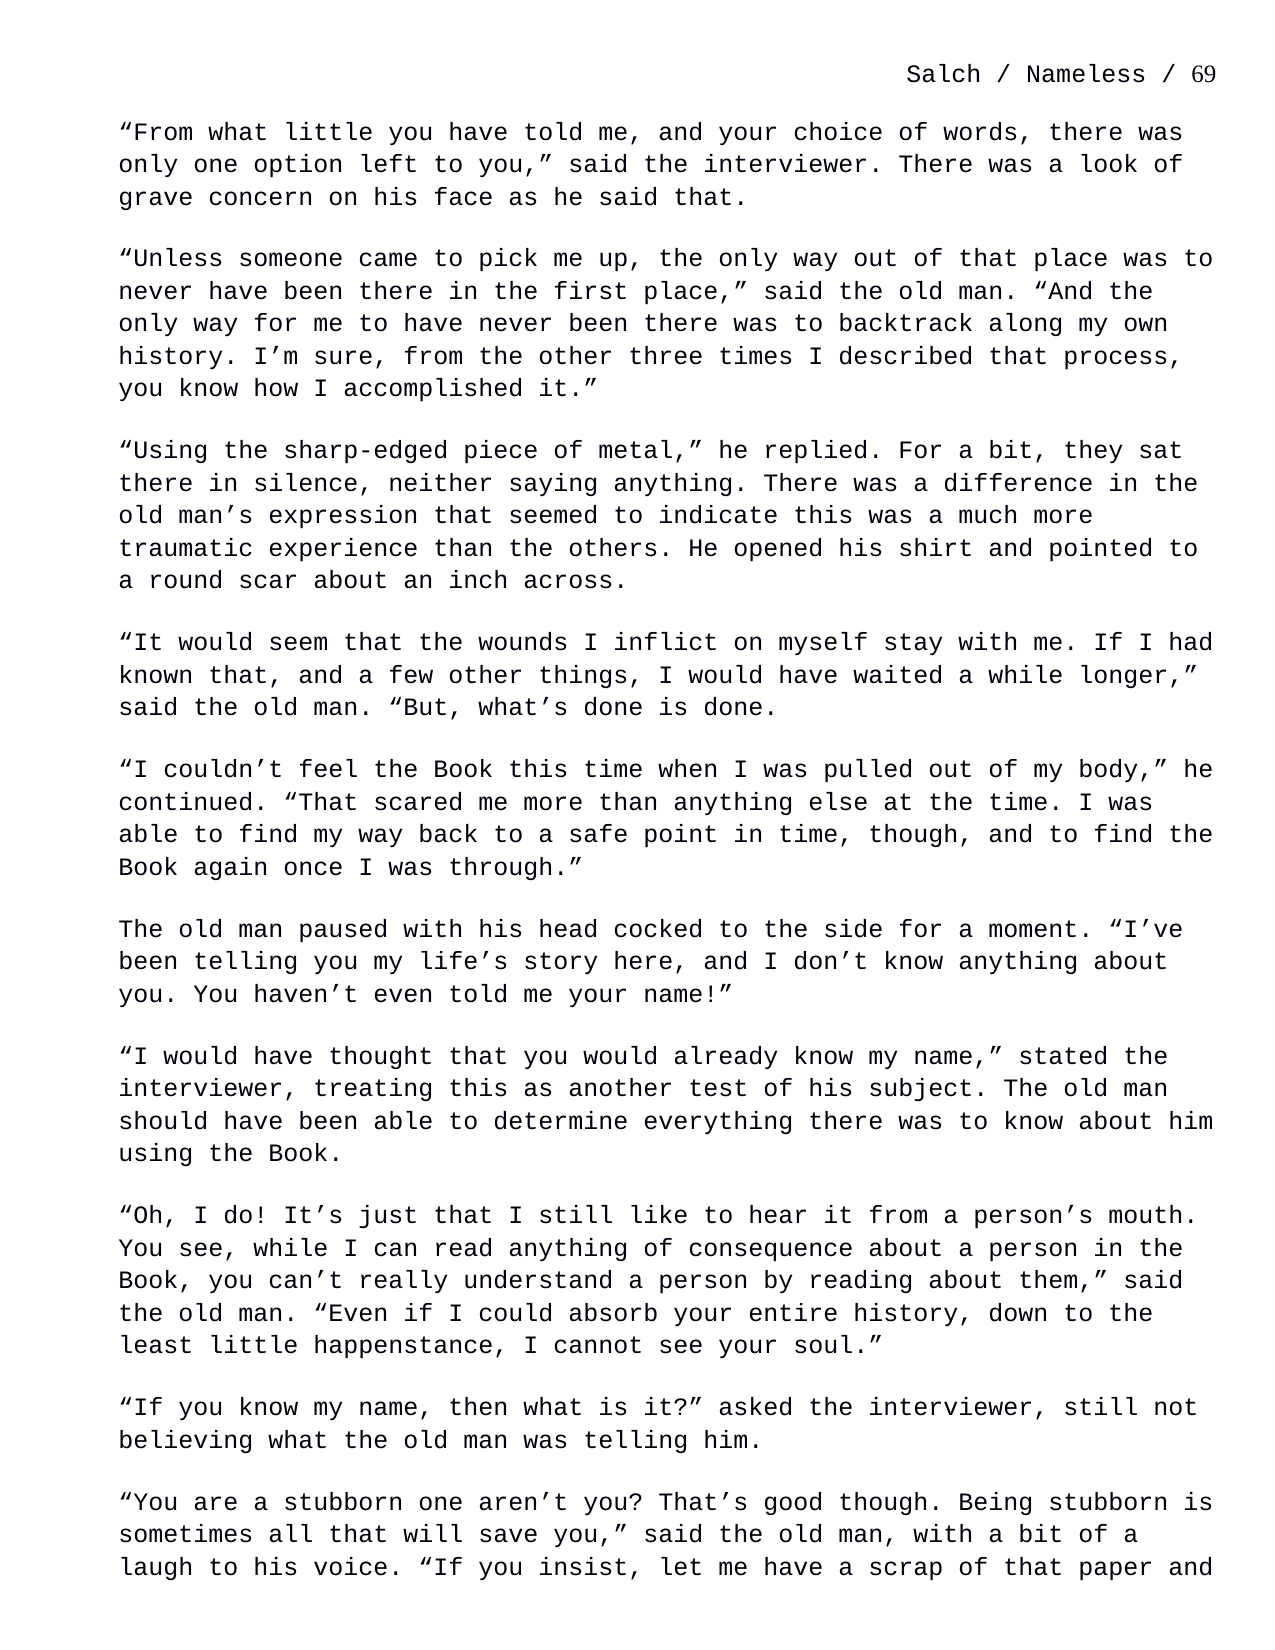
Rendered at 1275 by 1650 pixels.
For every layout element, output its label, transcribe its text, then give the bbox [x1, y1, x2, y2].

text “It would seem that the wounds I inflict on myself stay with me. If I had known that, and a few other things, I would have waited a while longer,” said the old man. “But, what’s done is done. [118, 630, 1216, 723]
text “Unless someone came to pick me up, the only way out of that place was to never have been there in the first place,” said the old man. “And the only way for me to have never been there was to backtrack along my own history. I’m sure, from the other three times I described that process, you know how I accomplished it.” [118, 246, 1216, 404]
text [118, 1489, 1216, 1583]
text The old man paused with his head cocked to the side for a moment. “I’ve been telling you my life’s story here, and I don’t know anything about you. You haven’t even told me your name!” [118, 916, 1216, 1010]
text “Oh, I do! It’s just that I still like to hear it from a person’s mouth. You see, while I can read anything of consequence about a person in the Book, you can’t really understand a person by reading about them,” said the old man. “Even if I could absorb your entire history, down to the least little happenstance, I cannot see your soul.” [118, 1203, 1216, 1361]
text “If you know my name, then what is it?” asked the interviewer, still not believing what the old man was telling him. [118, 1395, 1216, 1456]
text “I would have thought that you would already know my name,” stated the interviewer, treating this as another test of his subject. The old man should have been able to determine everything there was to know about him using the Book. [118, 1043, 1216, 1169]
text “From what little you have told me, and your choice of words, there was only one option left to you,” said the interviewer. There was a look of grave concern on his face as he said that. [118, 119, 1216, 212]
text “Using the sharp-edged piece of metal,” he replied. For a bit, they sat there in silence, neither saying anything. There was a difference in the old man’s expression that seemed to indicate this was a much more traumatic experience than the others. He opened his shirt and pointed to a round scar about an inch across. [118, 438, 1216, 596]
text “I couldn’t feel the Book this time when I was pulled out of my body,” he continued. “That scared me more than anything else at the time. I was able to find my way back to a safe point in time, though, and to find the Book again once I was through.” [118, 757, 1216, 883]
